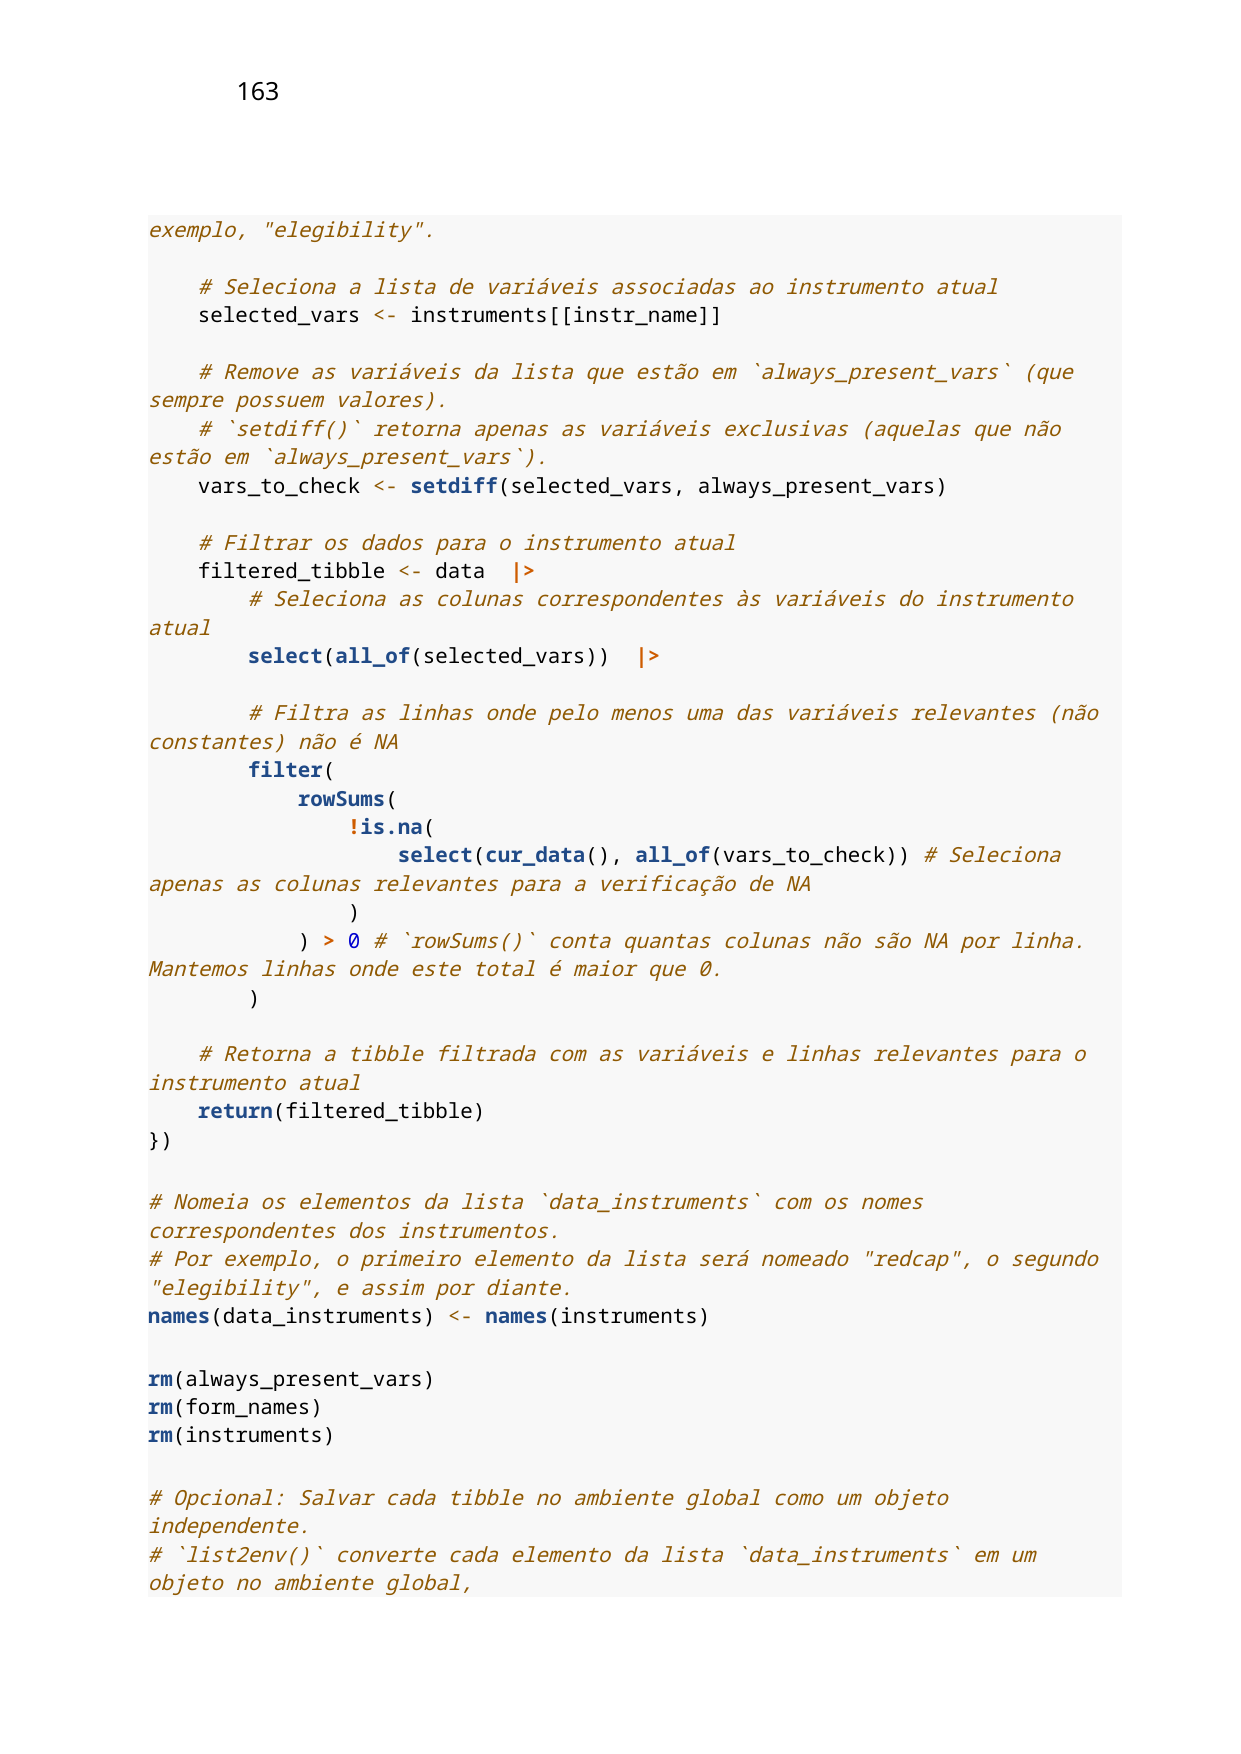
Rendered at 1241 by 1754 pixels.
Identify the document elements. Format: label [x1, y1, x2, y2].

text [148, 215, 1122, 1597]
